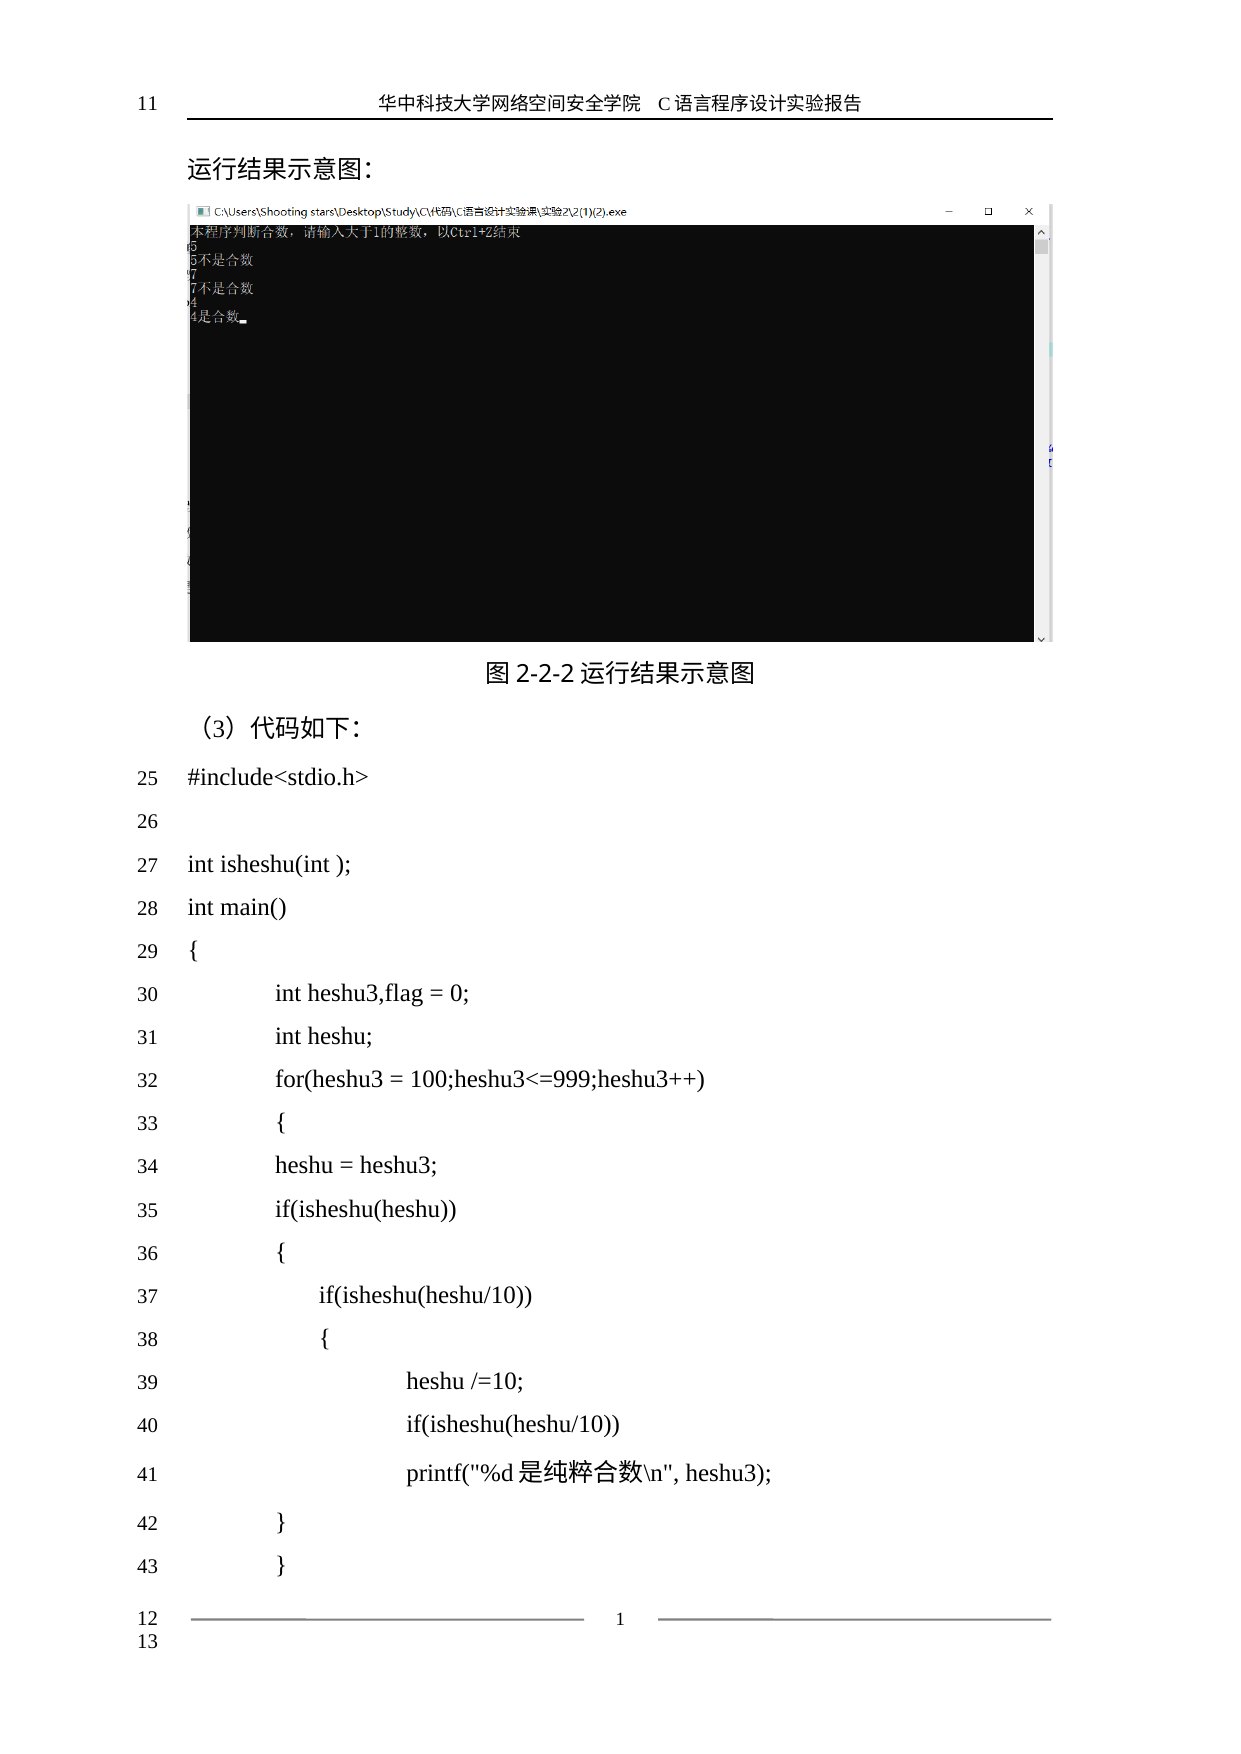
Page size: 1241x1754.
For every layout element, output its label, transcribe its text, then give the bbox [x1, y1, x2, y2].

text { [275, 1107, 1053, 1136]
text int isheshu(int ); [187, 849, 1053, 877]
text heshu /=10; [406, 1366, 1053, 1395]
text if(isheshu(heshu/10)) [318, 1280, 1053, 1309]
text if(isheshu(heshu)) [275, 1194, 1053, 1222]
text { [275, 1237, 1053, 1266]
text } [275, 1550, 1053, 1579]
text int heshu; [275, 1021, 1053, 1050]
text （3）代码如下： [187, 708, 1053, 744]
text heshu = heshu3; [275, 1151, 1053, 1179]
text 运行结果示意图： [187, 150, 1053, 186]
text #include<stdio.h> [187, 762, 1053, 791]
text 图2-2-2运行结果示意图 [187, 654, 1053, 690]
text printf("%d是纯粹合数\n", heshu3); [406, 1452, 1053, 1489]
text if(isheshu(heshu/10)) [406, 1409, 1053, 1438]
text } [275, 1507, 1053, 1536]
text int main() [187, 892, 1053, 921]
text { [187, 935, 1053, 964]
text { [318, 1323, 1053, 1352]
text for(heshu3 = 100;heshu3<=999;heshu3++) [275, 1064, 1053, 1093]
picture [187, 204, 1053, 642]
text int heshu3,flag = 0; [275, 978, 1053, 1007]
